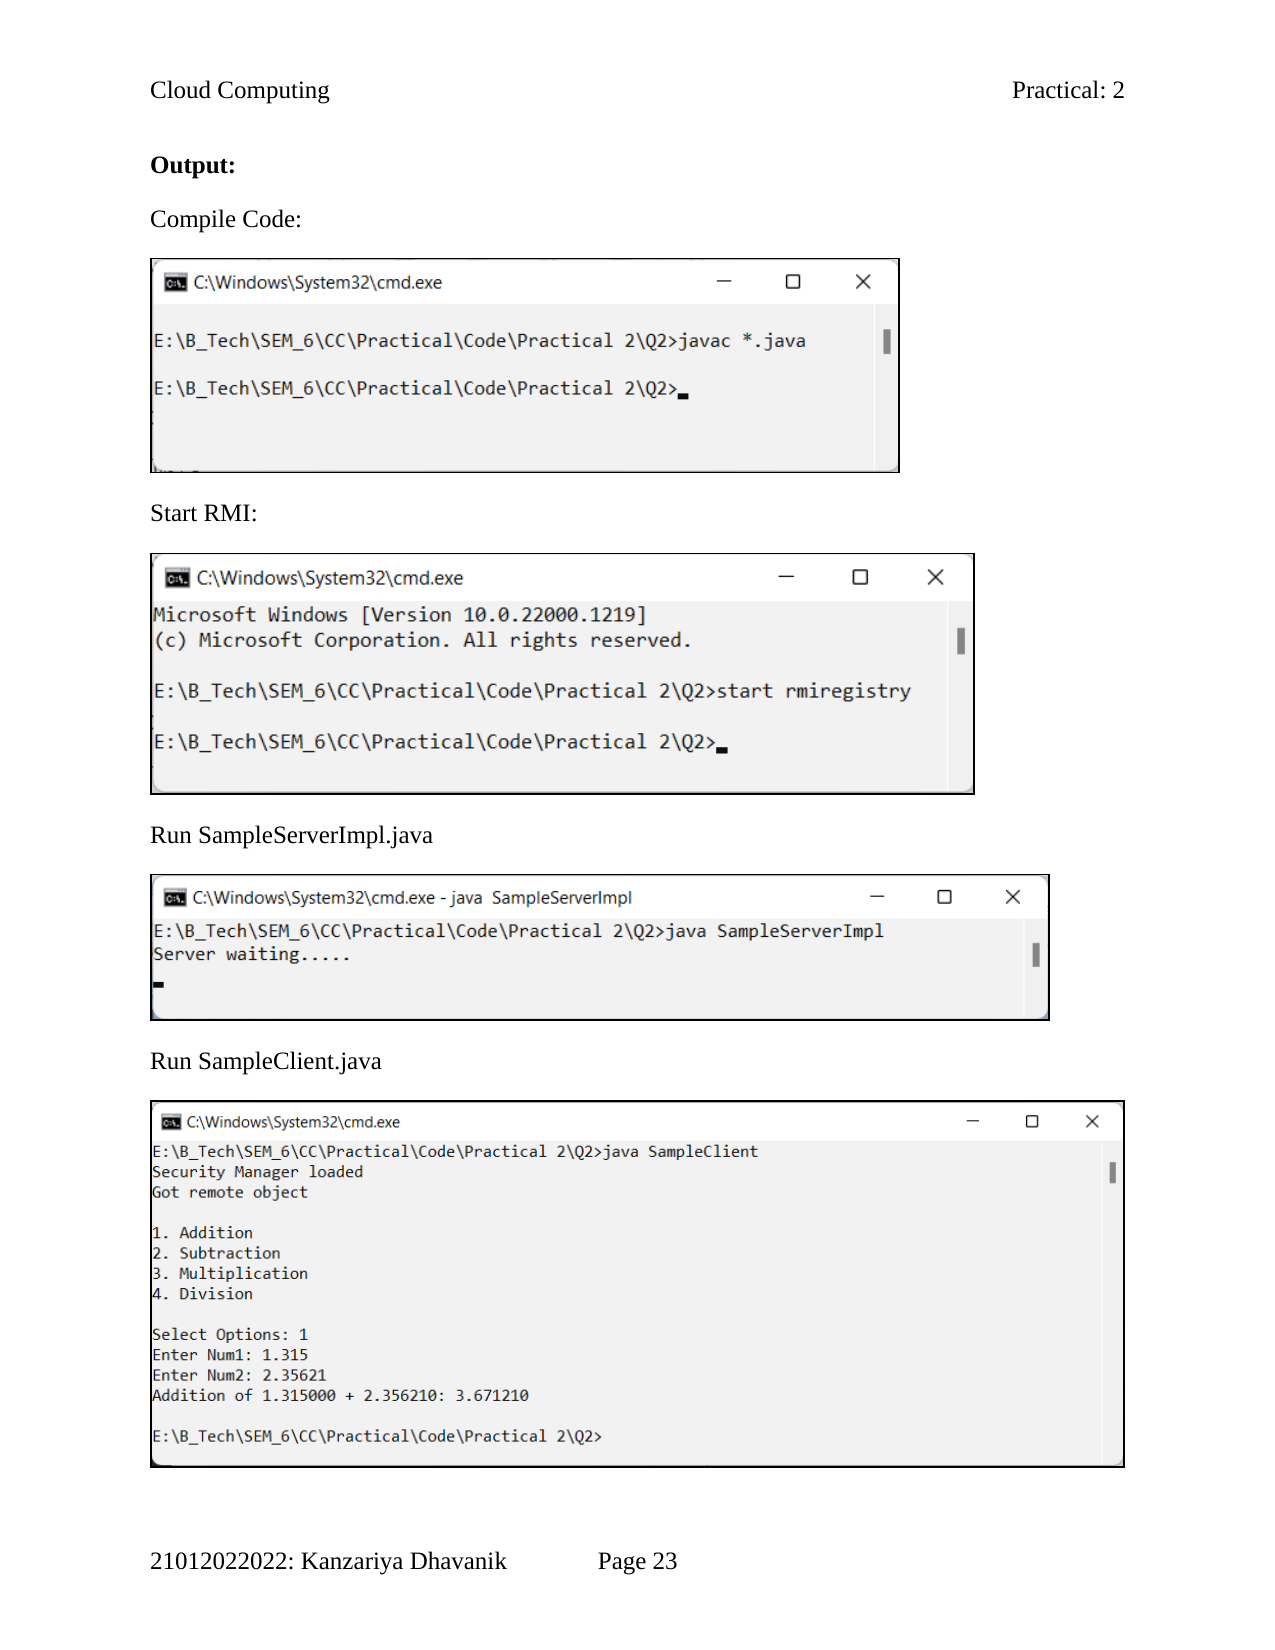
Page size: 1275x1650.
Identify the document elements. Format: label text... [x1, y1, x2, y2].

picture [152, 1102, 1123, 1466]
text Compile Code: [150, 204, 1125, 233]
text Output: [150, 150, 1125, 179]
picture [152, 259, 898, 472]
picture [152, 554, 973, 793]
text Run SampleServerImpl.java [150, 820, 1125, 848]
text Run SampleClient.java [150, 1046, 1125, 1075]
text Start RMI: [150, 498, 1125, 527]
picture [152, 875, 1048, 1019]
